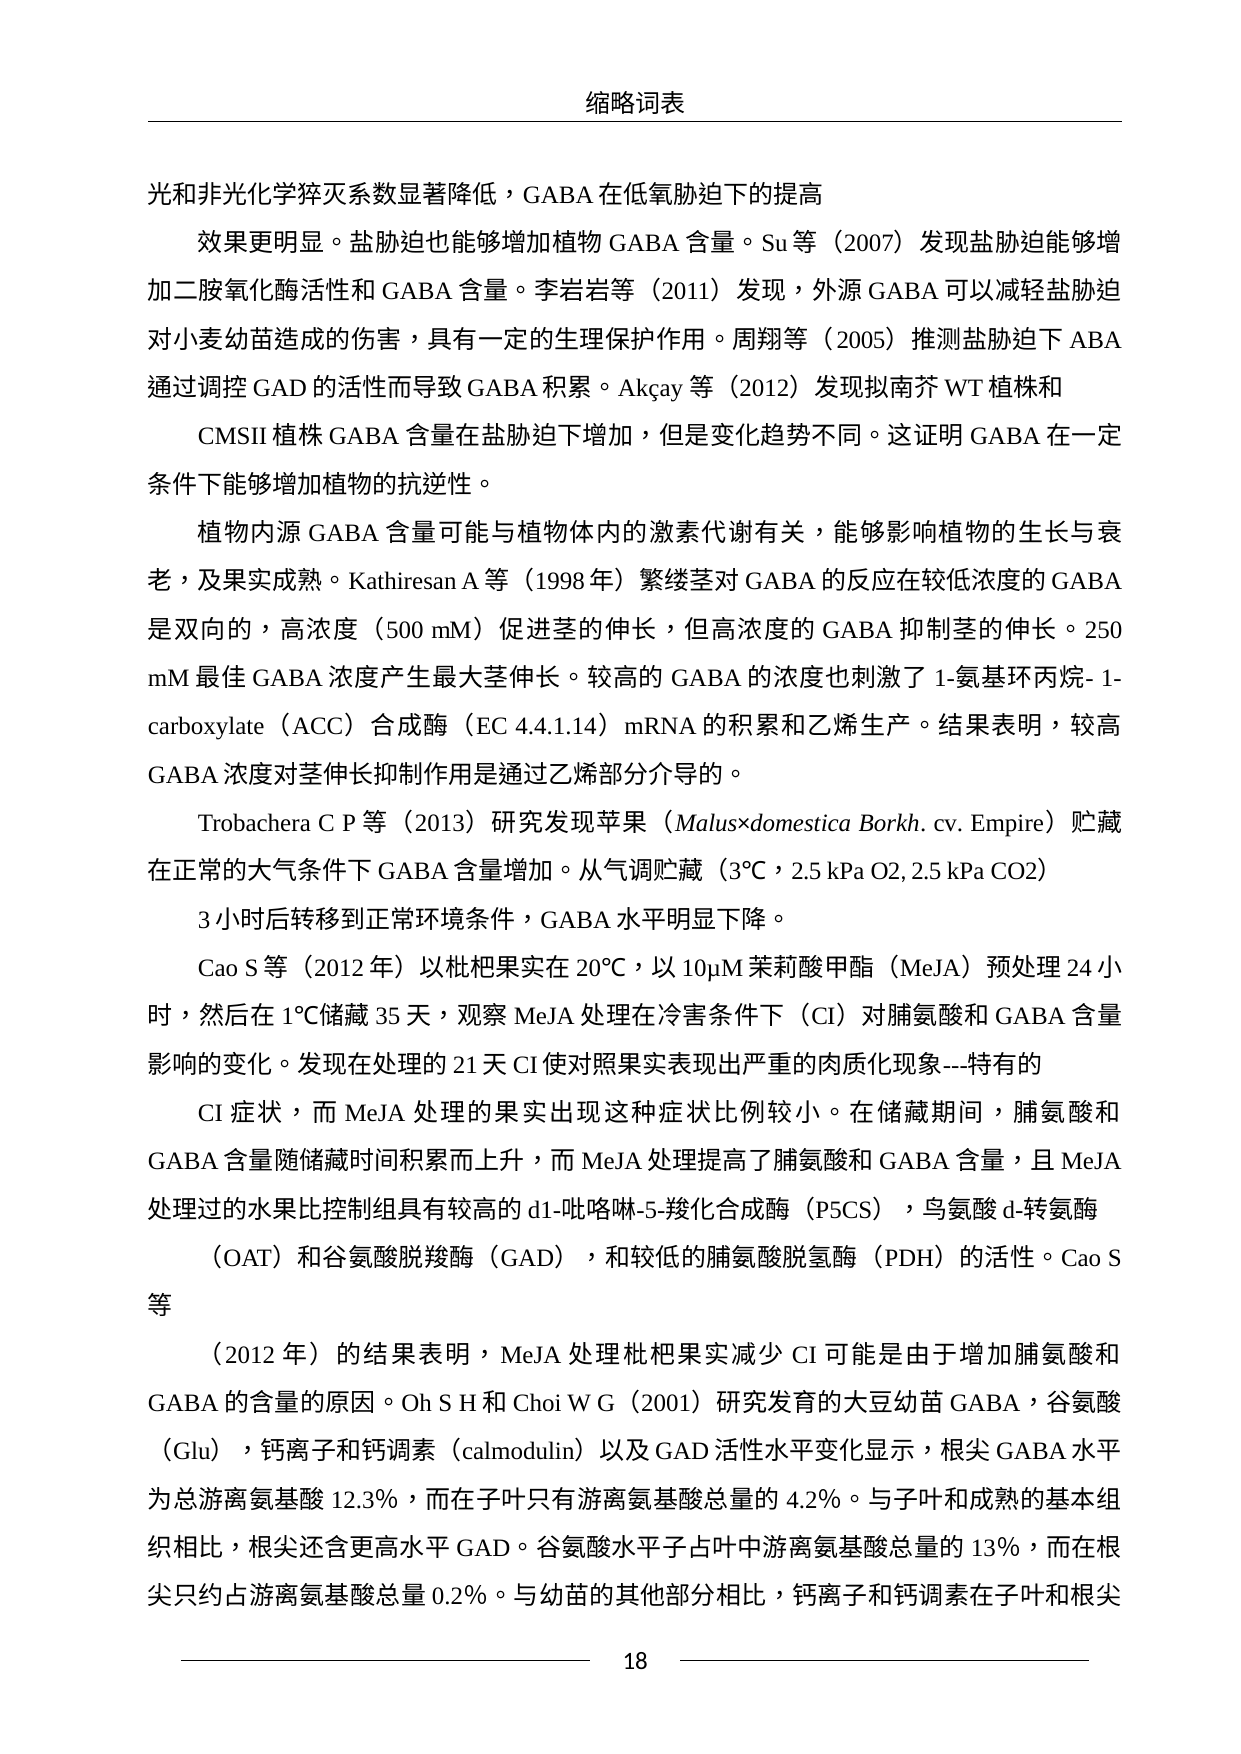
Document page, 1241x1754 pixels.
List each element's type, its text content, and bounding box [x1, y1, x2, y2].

text Cao S等（2012年）以枇杷果实在20℃，以10µM茉莉酸甲酯（MeJA）预处理24小时，然后在1℃储藏35天，观察MeJA处理在冷害条件下（CI）对脯氨酸和GABA含量影响的变化。发现在处理的21天CI使对照果实表现出严重的肉质化现象---特有的 [148, 934, 1122, 1079]
text 效果更明显。盐胁迫也能够增加植物GABA含量。Su等（2007）发现盐胁迫能够增加二胺氧化酶活性和GABA含量。李岩岩等（2011）发现，外源GABA可以减轻盐胁迫对小麦幼苗造成的伤害，具有一定的生理保护作用。周翔等（2005）推测盐胁迫下ABA通过调控GAD的活性而导致GABA积累。Akçay 等（2012）发现拟南芥WT植株和 [148, 209, 1122, 403]
text CMSII植株GABA含量在盐胁迫下增加，但是变化趋势不同。这证明GABA在一定条件下能够增加植物的抗逆性。 [148, 403, 1122, 499]
text 3小时后转移到正常环境条件，GABA水平明显下降。 [148, 886, 1122, 934]
text （OAT）和谷氨酸脱羧酶（GAD），和较低的脯氨酸脱氢酶（PDH）的活性。Cao S 等 [148, 1224, 1122, 1321]
text CI症状，而MeJA处理的果实出现这种症状比例较小。在储藏期间，脯氨酸和GABA含量随储藏时间积累而上升，而MeJA处理提高了脯氨酸和GABA含量，且MeJA处理过的水果比控制组具有较高的d1-吡咯啉-5-羧化合成酶（P5CS），鸟氨酸d-转氨酶 [148, 1079, 1122, 1224]
text Trobachera C P等（2013）研究发现苹果（Malus×domestica Borkh. cv. Empire）贮藏在正常的大气条件下GABA含量增加。从气调贮藏（3℃，2.5 kPa O2, 2.5 kPa CO2） [148, 789, 1122, 886]
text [148, 1321, 1122, 1611]
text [148, 161, 1122, 209]
text 植物内源GABA含量可能与植物体内的激素代谢有关，能够影响植物的生长与衰老，及果实成熟。Kathiresan A等（1998年）繁缕茎对GABA的反应在较低浓度的GABA是双向的，高浓度（500 mM）促进茎的伸长，但高浓度的GABA抑制茎的伸长。250 mM最佳GABA浓度产生最大茎伸长。较高的GABA的浓度也刺激了1-氨基环丙烷- 1-carboxylate（ACC）合成酶（EC 4.4.1.14）mRNA的积累和乙烯生产。结果表明，较高GABA浓度对茎伸长抑制作用是通过乙烯部分介导的。 [148, 499, 1122, 789]
